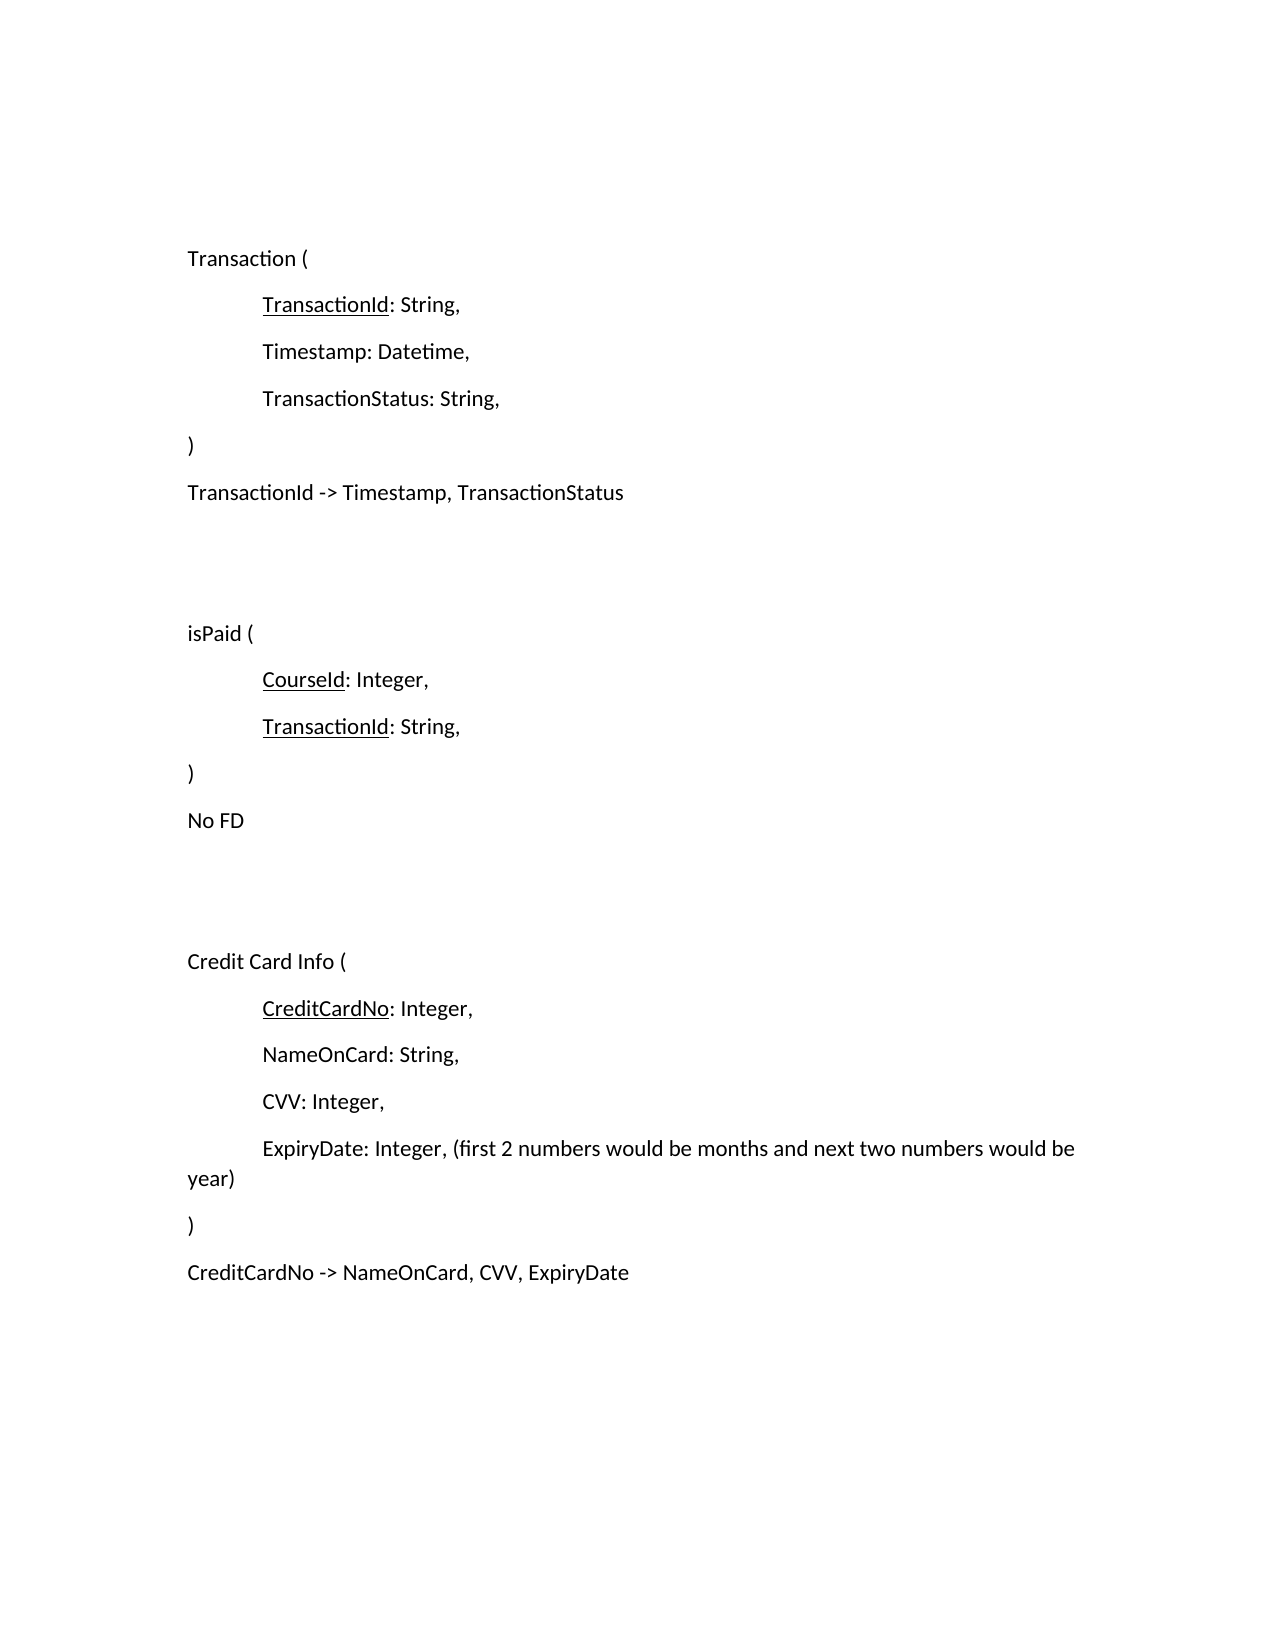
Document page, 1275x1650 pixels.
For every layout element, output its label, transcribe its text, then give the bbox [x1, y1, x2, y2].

text ) [187, 431, 1087, 459]
text CourseId: Integer, [187, 666, 1087, 694]
text TransactionStatus: String, [187, 384, 1087, 412]
text CreditCardNo: Integer, [187, 994, 1087, 1022]
text Transaction ( [187, 244, 1087, 272]
text ) [187, 1211, 1087, 1239]
text TransactionId: String, [187, 291, 1087, 319]
text NameOnCard: String, [187, 1041, 1087, 1069]
text CVV: Integer, [187, 1087, 1087, 1116]
text isPaid ( [187, 619, 1087, 647]
text Credit Card Info ( [187, 947, 1087, 975]
text Timestamp: Datetime, [187, 337, 1087, 366]
text No FD [187, 806, 1087, 834]
text ) [187, 759, 1087, 787]
text ExpiryDate: Integer, (first 2 numbers would be months and next two numbers would be year) [187, 1134, 1087, 1193]
text TransactionId -> Timestamp, TransactionStatus [187, 478, 1087, 506]
text TransactionId: String, [187, 712, 1087, 741]
text CreditCardNo -> NameOnCard, CVV, ExpiryDate [187, 1258, 1087, 1286]
